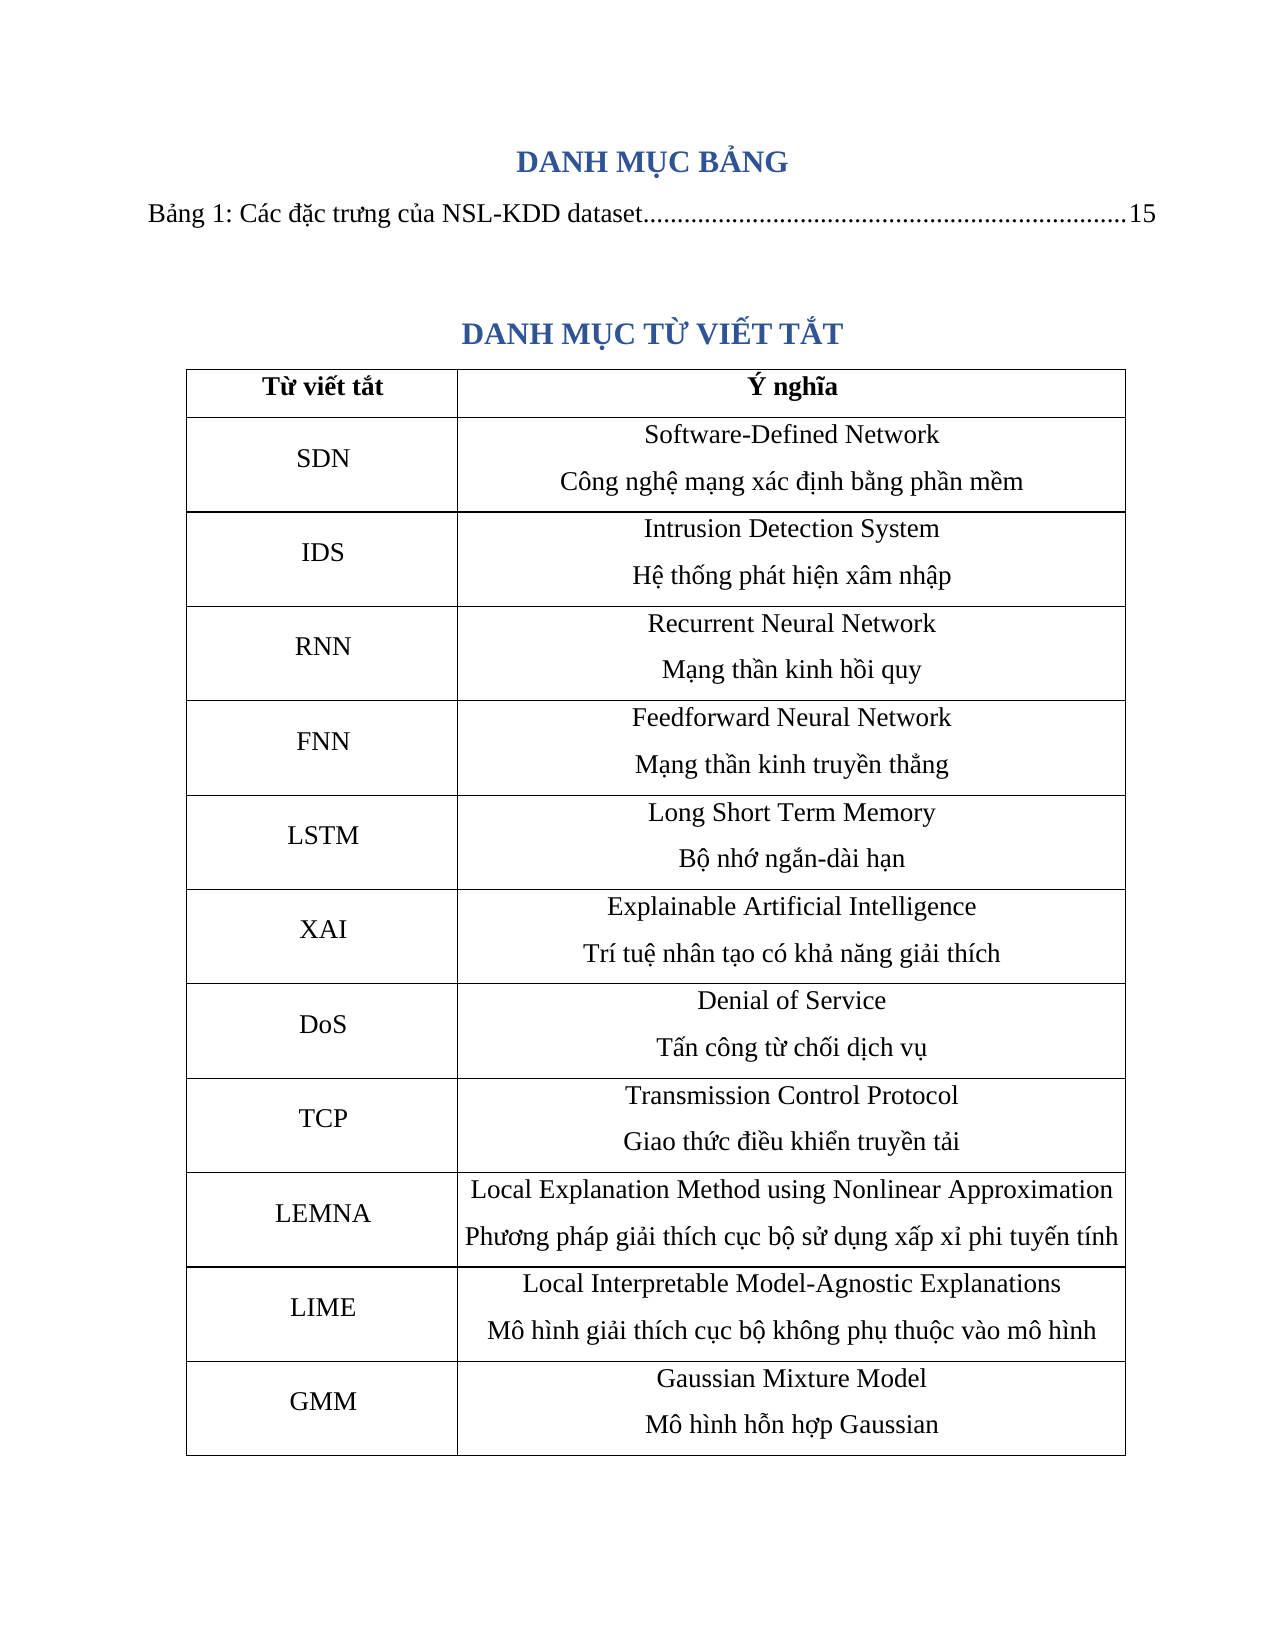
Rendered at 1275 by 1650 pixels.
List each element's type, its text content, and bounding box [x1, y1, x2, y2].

table_cell DoS [187, 984, 457, 1078]
table_cell Recurrent Neural Network Mạng thần kinh hồi quy [458, 607, 1125, 700]
table_cell TCP [187, 1079, 457, 1172]
table_cell GMM [187, 1362, 457, 1455]
table_cell Local Explanation Method using Nonlinear Approximation Phương pháp giải thích cục bộ sử dụng xấp xỉ phi tuyến tính [458, 1173, 1125, 1266]
table_cell Denial of Service Tấn công từ chối dịch vụ [458, 984, 1125, 1078]
table_cell Explainable Artificial Intelligence Trí tuệ nhân tạo có khả năng giải thích [458, 890, 1125, 983]
table_header Từ viết tắt [187, 370, 457, 417]
table_cell FNN [187, 701, 457, 794]
table_cell SDN [187, 418, 457, 511]
subtitle DANH MỤC BẢNG [148, 143, 1157, 179]
table_cell LIME [187, 1268, 457, 1361]
table_cell IDS [187, 513, 457, 606]
text Bảng 1: Các đặc trưng của NSL-KDD dataset 15 [148, 197, 1157, 228]
table_cell Gaussian Mixture Model Mô hình hỗn hợp Gaussian [458, 1362, 1125, 1455]
table_cell RNN [187, 607, 457, 700]
table_cell Local Interpretable Model-Agnostic Explanations Mô hình giải thích cục bộ không phụ thuộc vào mô hình [458, 1268, 1125, 1361]
table_cell Transmission Control Protocol Giao thức điều khiển truyền tải [458, 1079, 1125, 1172]
table_cell LSTM [187, 796, 457, 889]
table_cell XAI [187, 890, 457, 983]
table_cell Long Short Term Memory Bộ nhớ ngắn-dài hạn [458, 796, 1125, 889]
table_cell LEMNA [187, 1173, 457, 1266]
table_cell Feedforward Neural Network Mạng thần kinh truyền thẳng [458, 701, 1125, 794]
table_cell Software-Defined Network Công nghệ mạng xác định bằng phần mềm [458, 418, 1125, 511]
subtitle DANH MỤC TỪ VIẾT TẮT [148, 315, 1157, 351]
table_cell Intrusion Detection System Hệ thống phát hiện xâm nhập [458, 513, 1125, 606]
table_header Ý nghĩa [458, 370, 1125, 417]
